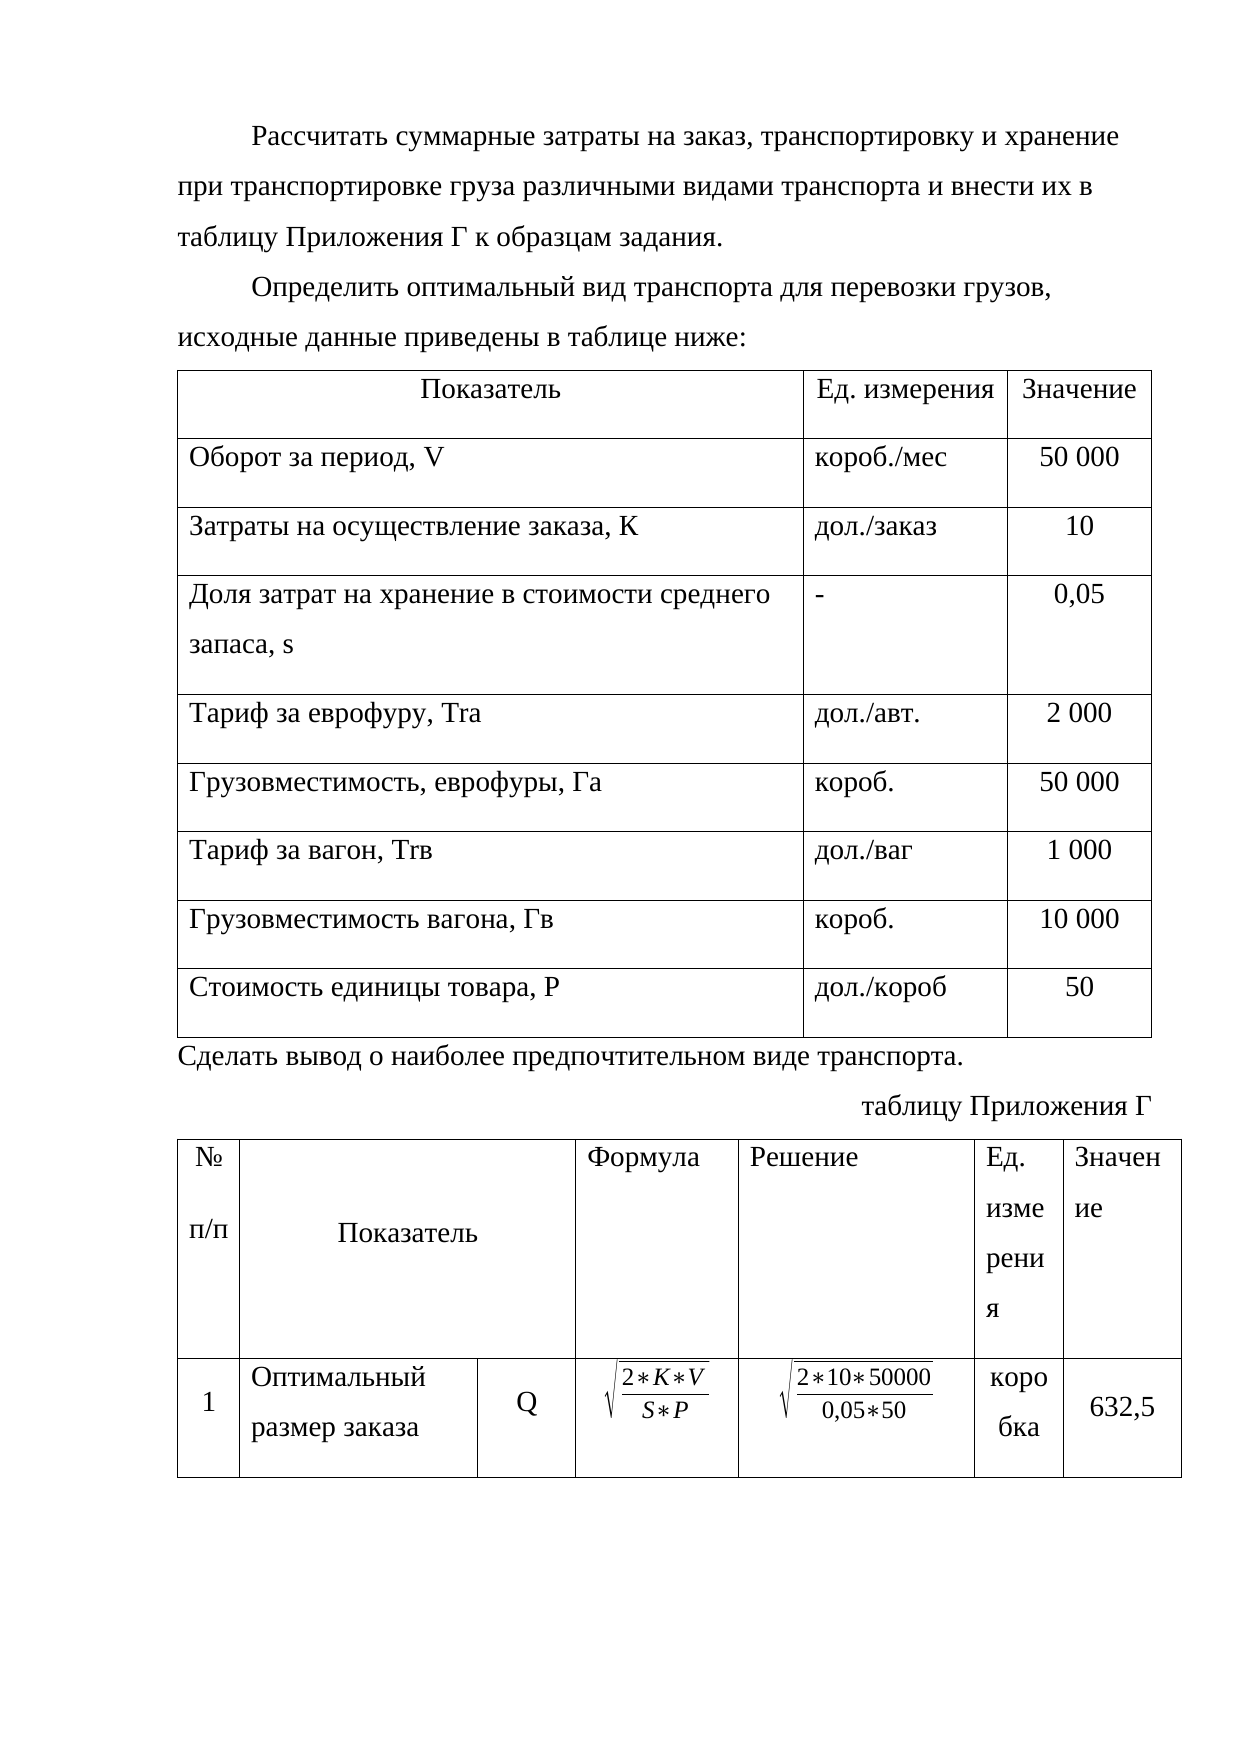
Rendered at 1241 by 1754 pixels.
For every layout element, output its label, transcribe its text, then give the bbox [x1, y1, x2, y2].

table_cell 10 [1008, 508, 1151, 575]
table_cell Грузовместимость вагона, Гв [178, 901, 803, 968]
table_cell Грузовместимость, еврофуры, Га [178, 764, 803, 831]
table_cell дол./короб [804, 969, 1007, 1037]
table_cell 1 000 [1008, 832, 1151, 900]
table_header Формула [576, 1140, 738, 1358]
table_cell Оптимальный размер заказа [240, 1359, 477, 1477]
table_cell коробка [975, 1359, 1063, 1477]
text Сделать вывод о наиболее предпочтительном виде транспорта. [177, 1038, 1152, 1071]
table_cell 50 000 [1008, 439, 1151, 507]
table_header Значение [1008, 371, 1151, 438]
table_cell дол./заказ [804, 508, 1007, 575]
text Рассчитать суммарные затраты на заказ, транспортировку и хранение при транспортировке груза различными видами транспорта и внести их в таблицу Приложения Г к образцам задания. [177, 118, 1152, 252]
table_cell Затраты на осуществление заказа, К [178, 508, 803, 575]
table_cell короб. [804, 901, 1007, 968]
text таблицу Приложения Г [177, 1088, 1152, 1122]
table_cell 2 000 [1008, 695, 1151, 763]
table_cell 50 [1008, 969, 1151, 1037]
table_cell [739, 1359, 974, 1477]
table_header Показатель [178, 371, 803, 438]
table_cell [576, 1359, 738, 1477]
table_cell короб. [804, 764, 1007, 831]
table_cell Стоимость единицы товара, Р [178, 969, 803, 1037]
table_cell дол./ваг [804, 832, 1007, 900]
table_header Значение [1064, 1140, 1181, 1358]
table_header Показатель [240, 1140, 575, 1358]
table_cell Тариф за еврофуру, Tra [178, 695, 803, 763]
table_header Решение [739, 1140, 974, 1358]
table_header Ед. измерения [804, 371, 1007, 438]
table_cell - [804, 576, 1007, 694]
table_cell 0,05 [1008, 576, 1151, 694]
table_cell 10 000 [1008, 901, 1151, 968]
table_header Ед. измерения [975, 1140, 1063, 1358]
table_cell 632,5 [1064, 1359, 1181, 1477]
table_cell Q [478, 1359, 575, 1477]
table_cell Доля затрат на хранение в стоимости среднего запаса, s [178, 576, 803, 694]
table_cell 50 000 [1008, 764, 1151, 831]
table_cell 1 [178, 1359, 239, 1477]
table_cell Тариф за вагон, Trв [178, 832, 803, 900]
table_header № п/п [178, 1140, 239, 1358]
table_cell короб./мес [804, 439, 1007, 507]
text Определить оптимальный вид транспорта для перевозки грузов, исходные данные приведены в таблице ниже: [177, 269, 1152, 353]
table_cell Оборот за период, V [178, 439, 803, 507]
table_cell дол./авт. [804, 695, 1007, 763]
